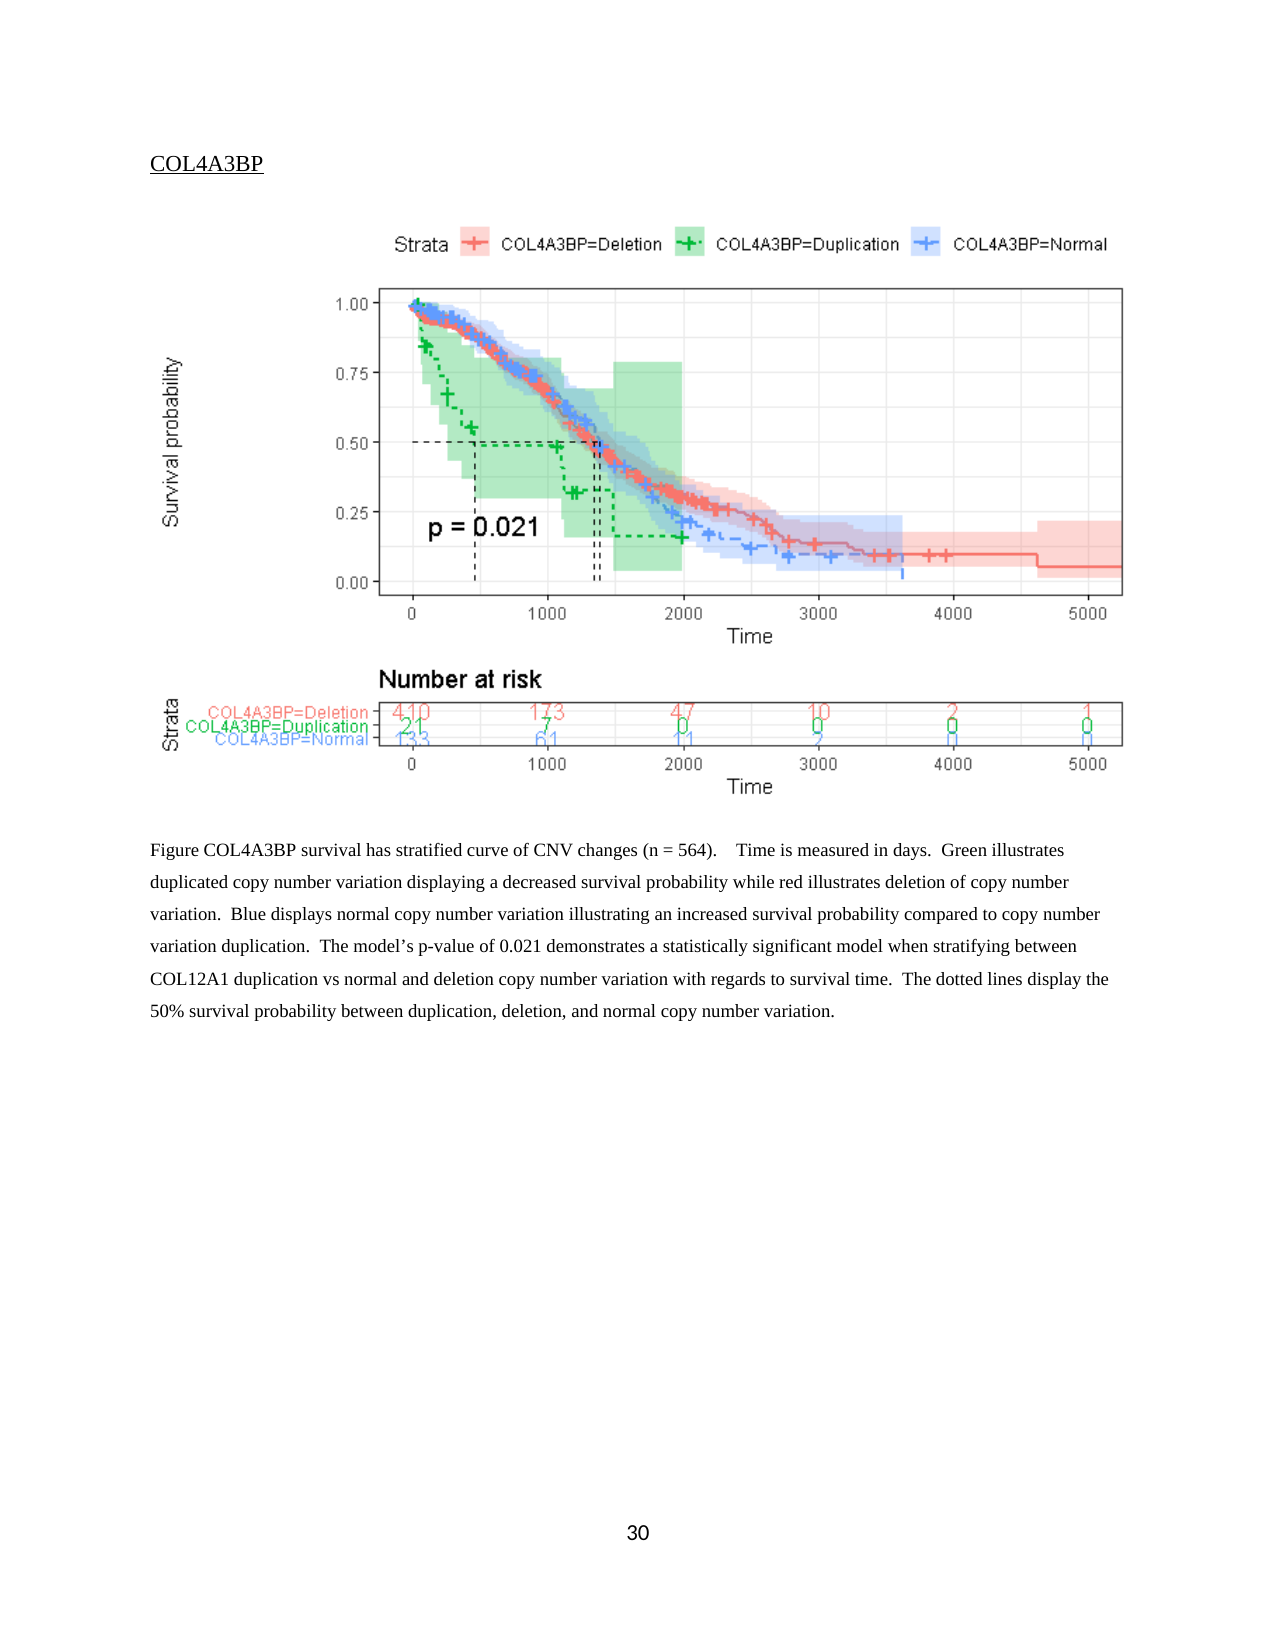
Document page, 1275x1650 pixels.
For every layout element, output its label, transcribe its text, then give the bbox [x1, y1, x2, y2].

picture [150, 206, 1133, 808]
text Figure COL4A3BP survival has stratified curve of CNV changes (n = 564). Time is measured in days. Green illustrates duplicated copy number variation displaying a decreased survival probability while red illustrates deletion of copy number variation. Blue displays normal copy number variation illustrating an increased survival probability compared to copy number variation duplication. The model’s p-value of 0.021 demonstrates a statistically significant model when stratifying between COL12A1 duplication vs normal and deletion copy number variation with regards to survival time. The dotted lines display the 50% survival probability between duplication, deletion, and normal copy number variation. [150, 838, 1125, 1022]
text COL4A3BP [150, 150, 1125, 176]
